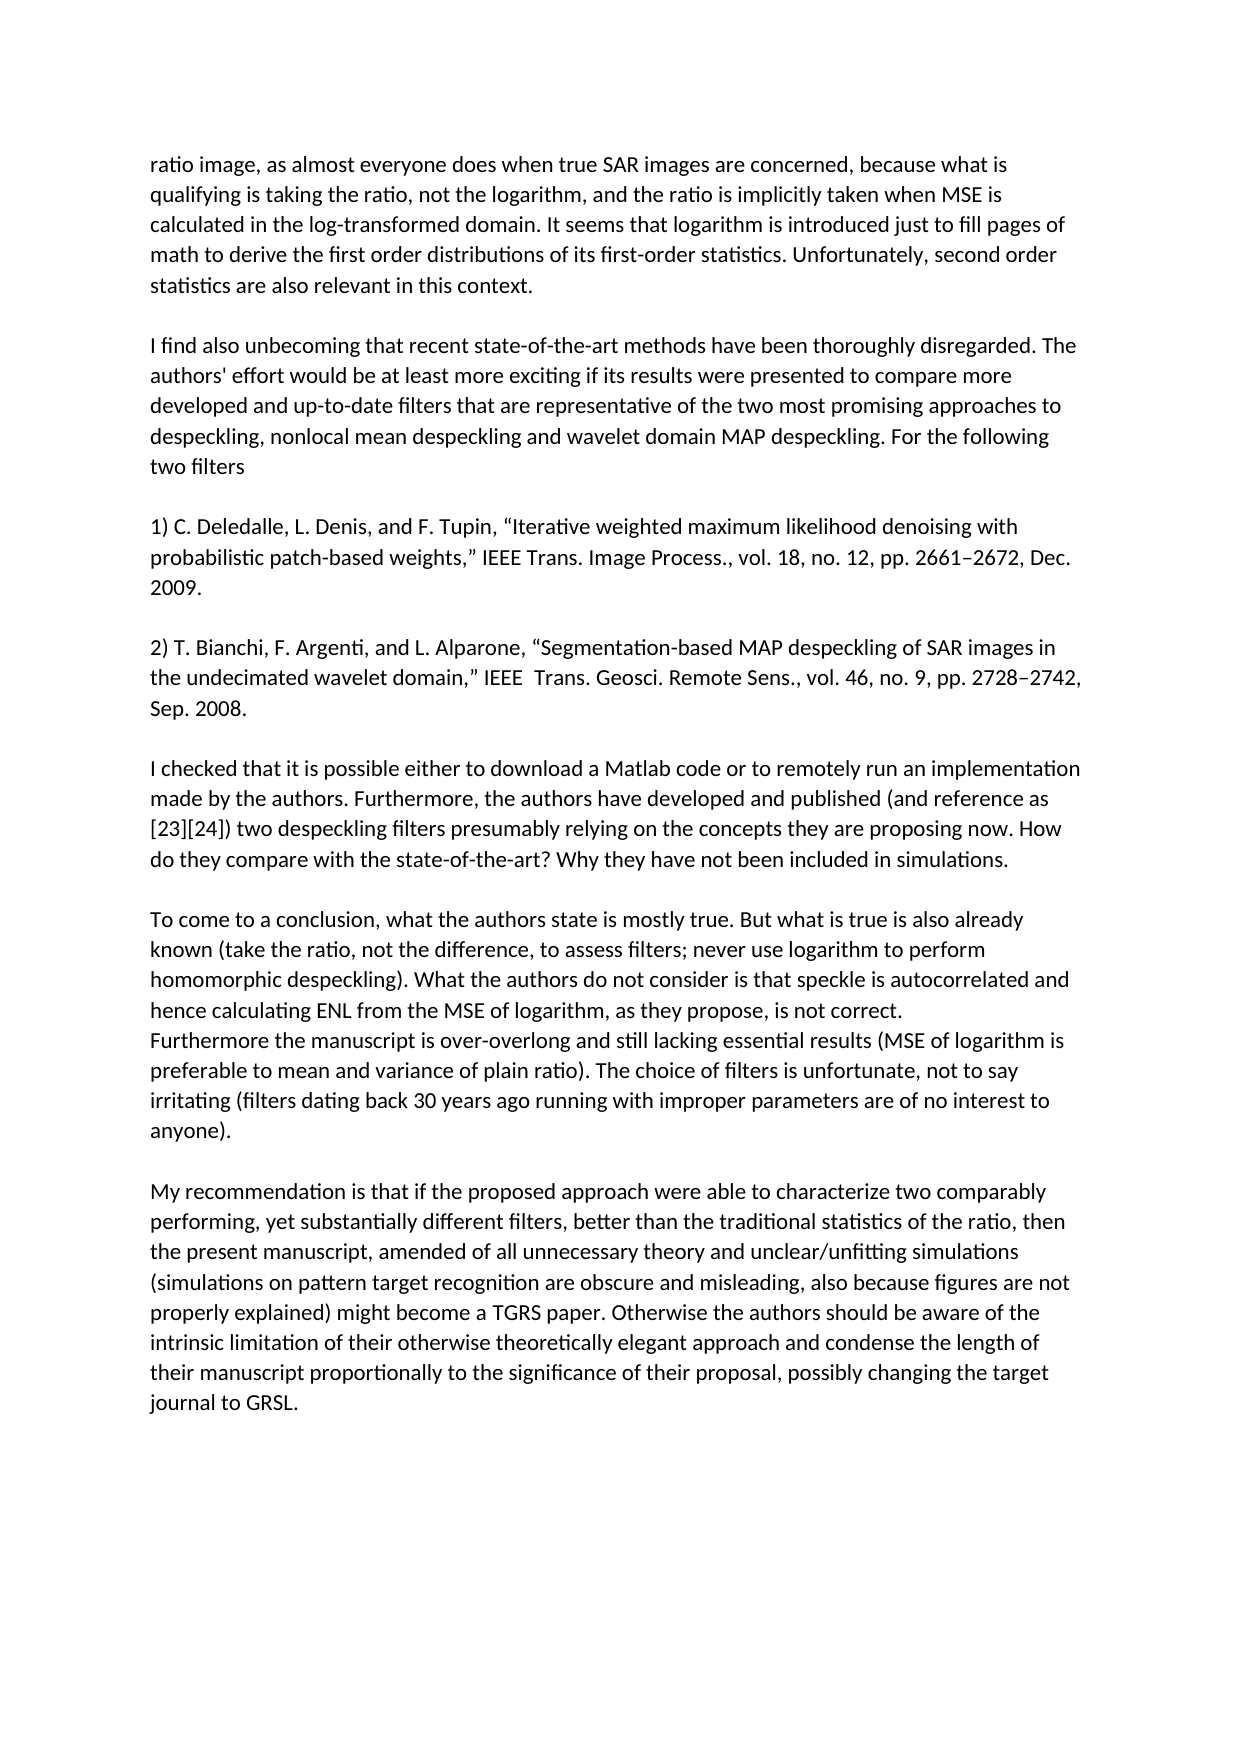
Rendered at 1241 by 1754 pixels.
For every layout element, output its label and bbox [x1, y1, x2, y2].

text [150, 150, 1090, 1417]
